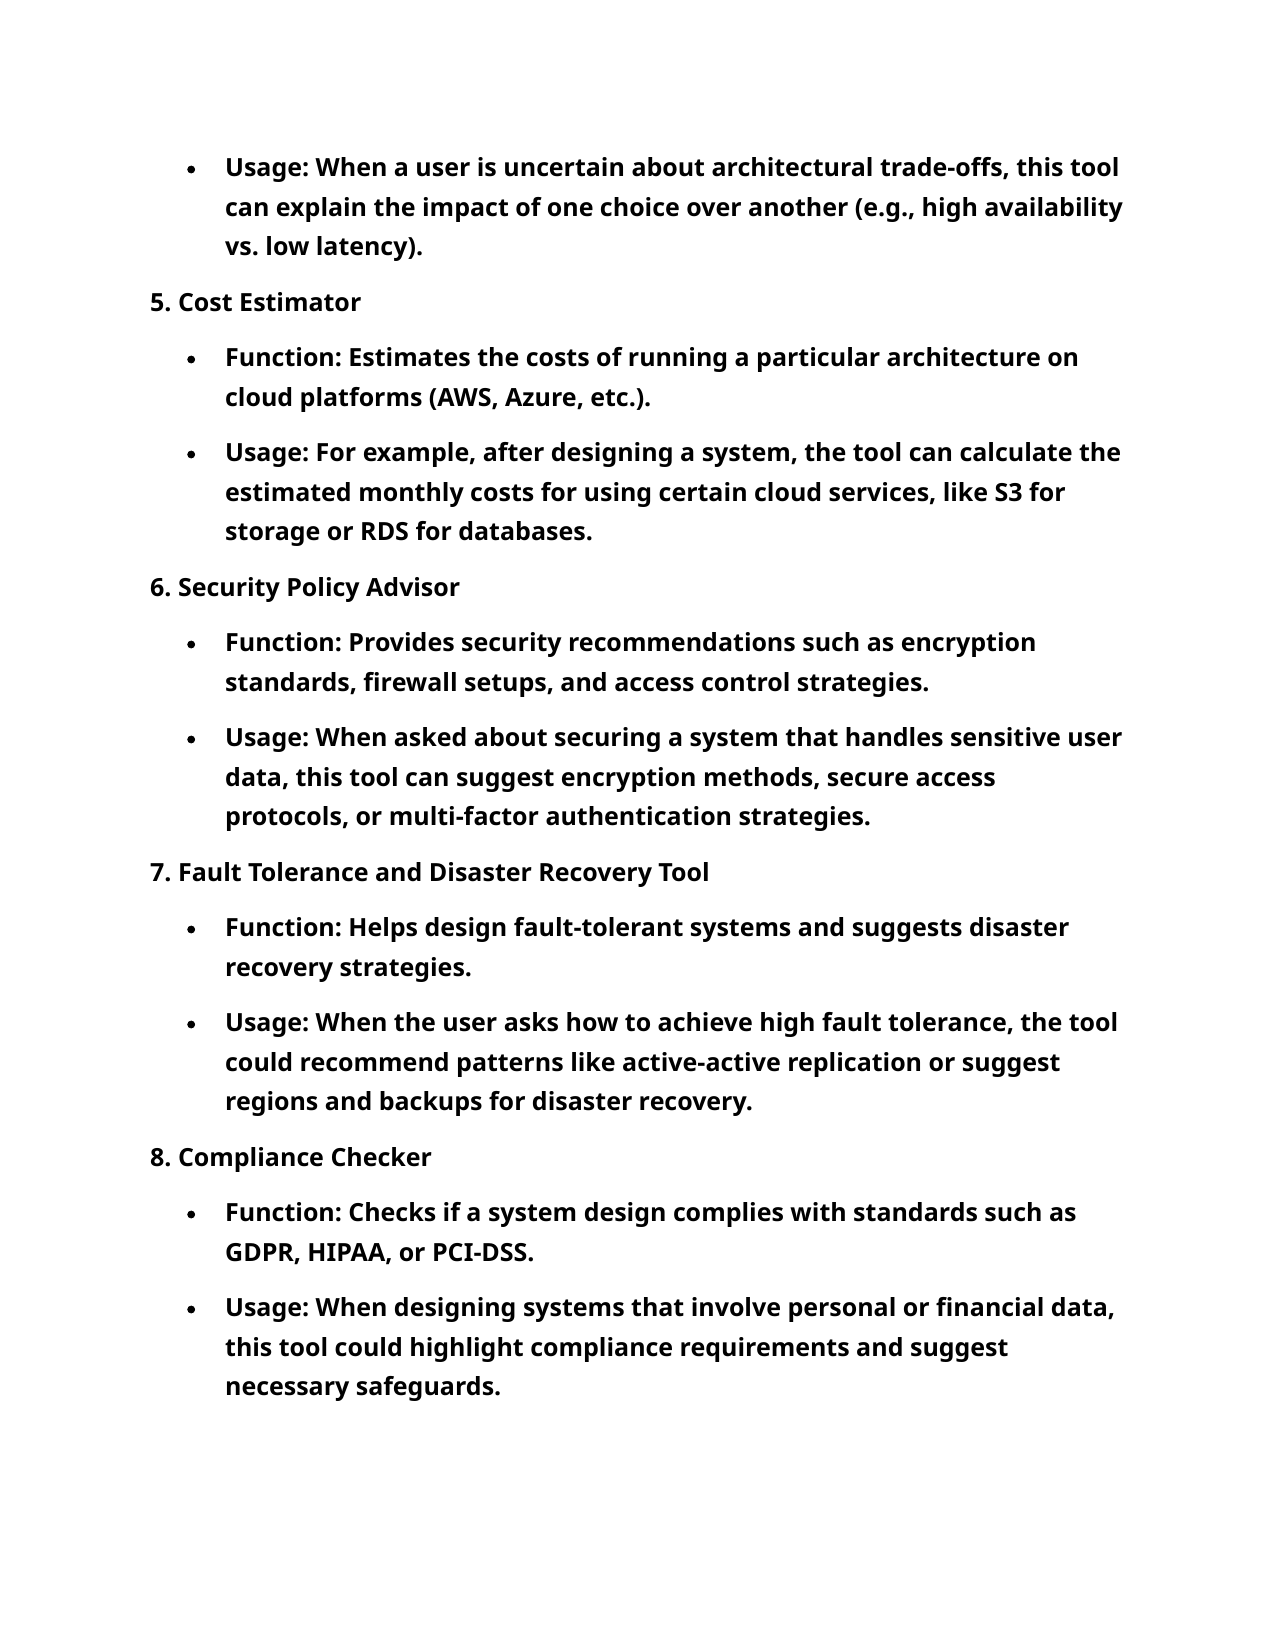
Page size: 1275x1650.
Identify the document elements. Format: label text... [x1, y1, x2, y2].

list Usage: When asked about securing a system that handles sensitive user data, this tool can suggest encryption methods, secure access protocols, or multi-factor authentication strategies. [187, 720, 1125, 832]
list Usage: For example, after designing a system, the tool can calculate the estimated monthly costs for using certain cloud services, like S3 for storage or RDS for databases. [187, 435, 1125, 547]
list Usage: When designing systems that involve personal or financial data, this tool could highlight compliance requirements and suggest necessary safeguards. [187, 1290, 1125, 1402]
list Function: Estimates the costs of running a particular architecture on cloud platforms (AWS, Azure, etc.). [187, 340, 1125, 413]
list Function: Provides security recommendations such as encryption standards, firewall setups, and access control strategies. [187, 625, 1125, 698]
text 8. Compliance Checker [150, 1139, 1125, 1173]
list Usage: When the user asks how to achieve high fault tolerance, the tool could recommend patterns like active-active replication or suggest regions and backups for disaster recovery. [187, 1005, 1125, 1117]
list Usage: When a user is uncertain about architectural trade-offs, this tool can explain the impact of one choice over another (e.g., high availability vs. low latency). [187, 150, 1125, 262]
text 6. Security Policy Advisor [150, 569, 1125, 603]
text 7. Fault Tolerance and Disaster Recovery Tool [150, 854, 1125, 888]
list Function: Helps design fault-tolerant systems and suggests disaster recovery strategies. [187, 910, 1125, 983]
list Function: Checks if a system design complies with standards such as GDPR, HIPAA, or PCI-DSS. [187, 1195, 1125, 1268]
text 5. Cost Estimator [150, 284, 1125, 318]
